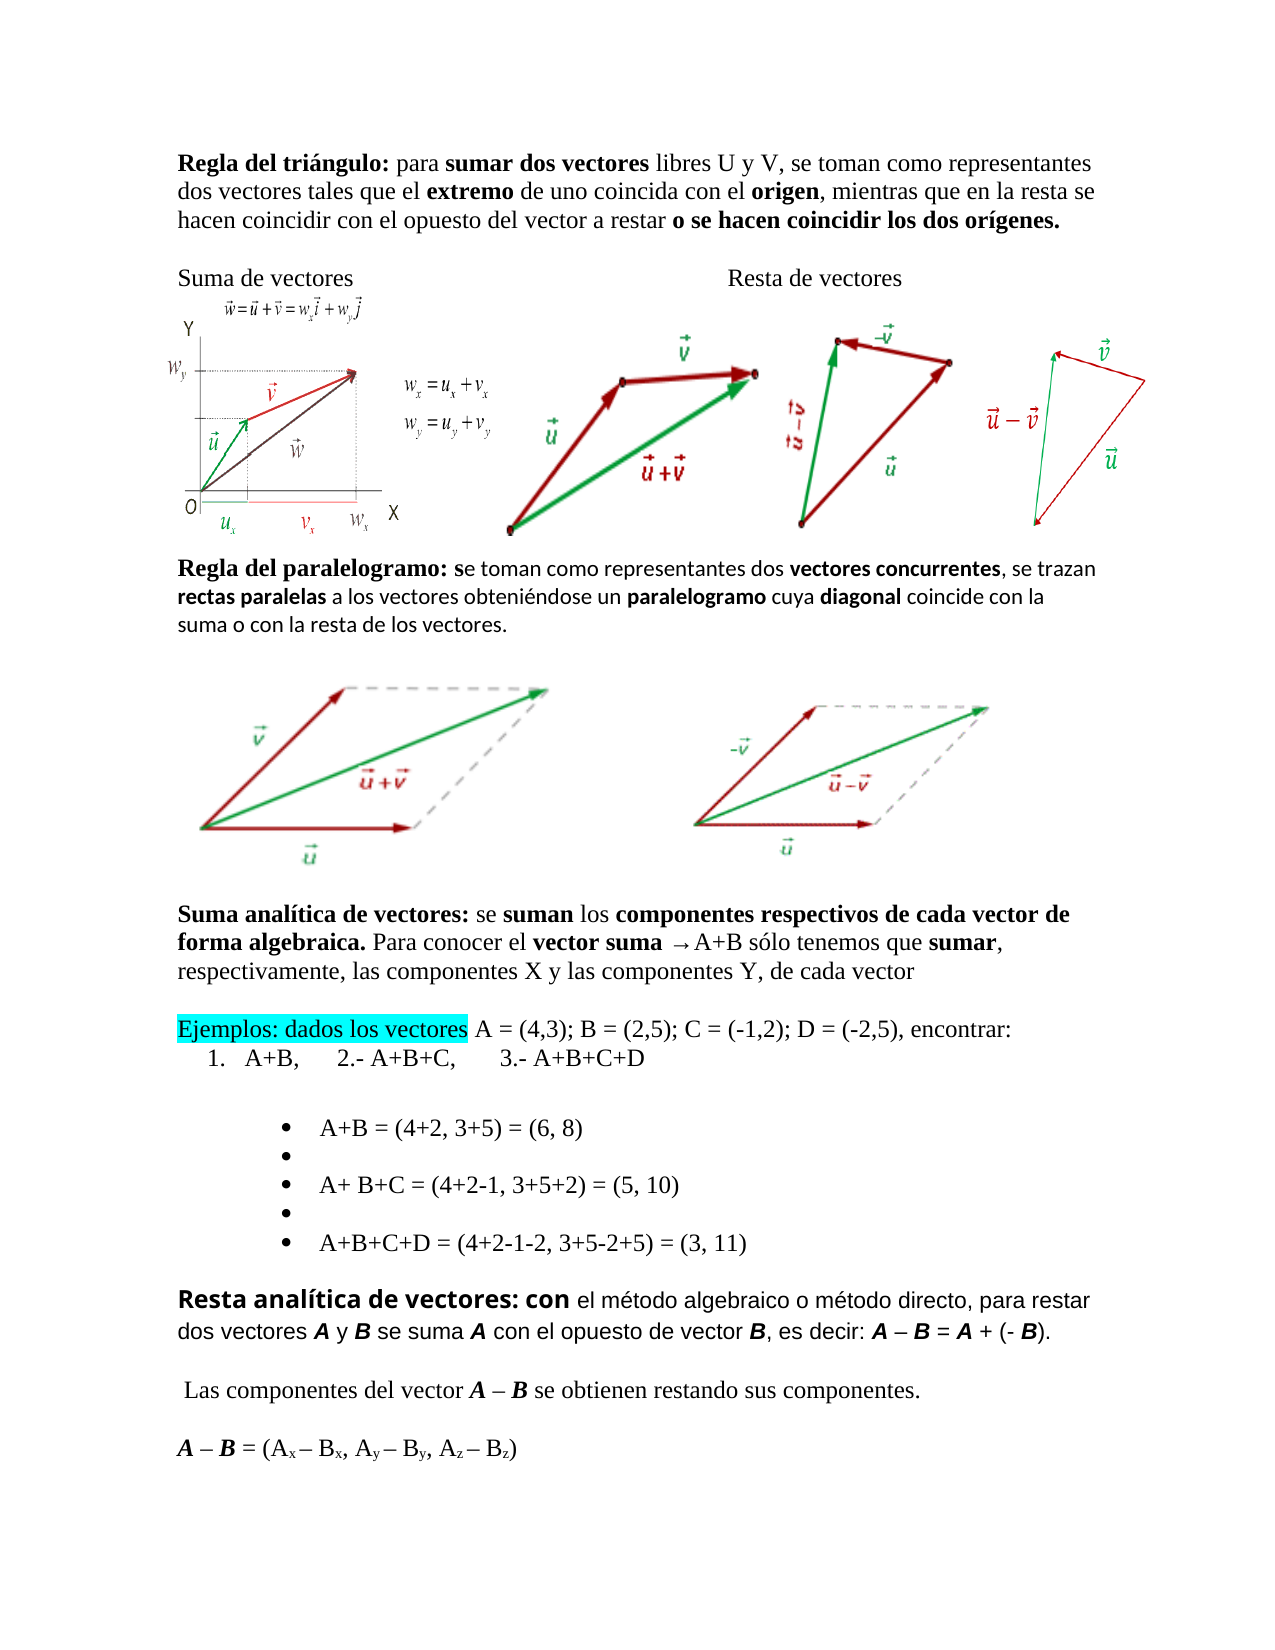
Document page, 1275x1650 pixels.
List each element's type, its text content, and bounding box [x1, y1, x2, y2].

picture [198, 682, 551, 868]
list A+B, 2.- A+B+C, 3.- A+B+C+D [207, 1043, 1098, 1072]
text Ejemplos: dados los vectores A = (4,3); B = (2,5); C = (-1,2); D = (-2,5), encontrar: [468, 1014, 1098, 1043]
list A+ B+C = (4+2-1, 3+5+2) = (5, 10) [282, 1170, 1098, 1199]
text Regla del triángulo: para sumar dos vectores libres U y V, se toman como representantes dos vectores tales que el extremo de uno coincida con el origen, mientras que en la resta se hacen coincidir con el opuesto del vector a restar o se hacen coincidir los dos orígenes. [177, 148, 1098, 234]
picture [784, 321, 961, 536]
picture [975, 309, 1172, 547]
text Regla del paralelogramo: se toman como representantes dos vectores concurrentes, se trazan rectas paralelas a los vectores obteniéndose un paralelogramo cuya diagonal coincide con la suma o con la resta de los vectores. [177, 553, 1098, 638]
text Suma analítica de vectores: se suman los componentes respectivos de cada vector de forma algebraica. Para conocer el vector suma →A+B sólo tenemos que sumar, respectivamente, las componentes X y las componentes Y, de cada vector [177, 899, 1098, 985]
text Las componentes del vector A – B se obtienen restando sus componentes. [177, 1375, 1098, 1404]
text Suma de vectores Resta de vectores [177, 263, 1098, 292]
list A+B = (4+2, 3+5) = (6, 8) [282, 1113, 1098, 1142]
subtitle Resta analítica de vectores: con el método algebraico o método directo, para restar dos vectores A y B se suma A con el opuesto de vector B, es decir: A – B = A + (- B). [177, 1282, 1098, 1344]
picture [692, 701, 991, 858]
list A+B+C+D = (4+2-1-2, 3+5-2+5) = (3, 11) [282, 1228, 1098, 1257]
picture [167, 292, 493, 536]
picture [503, 333, 763, 536]
text A – B = (Ax – Bx, Ay – By, Az – Bz) [177, 1433, 1098, 1462]
